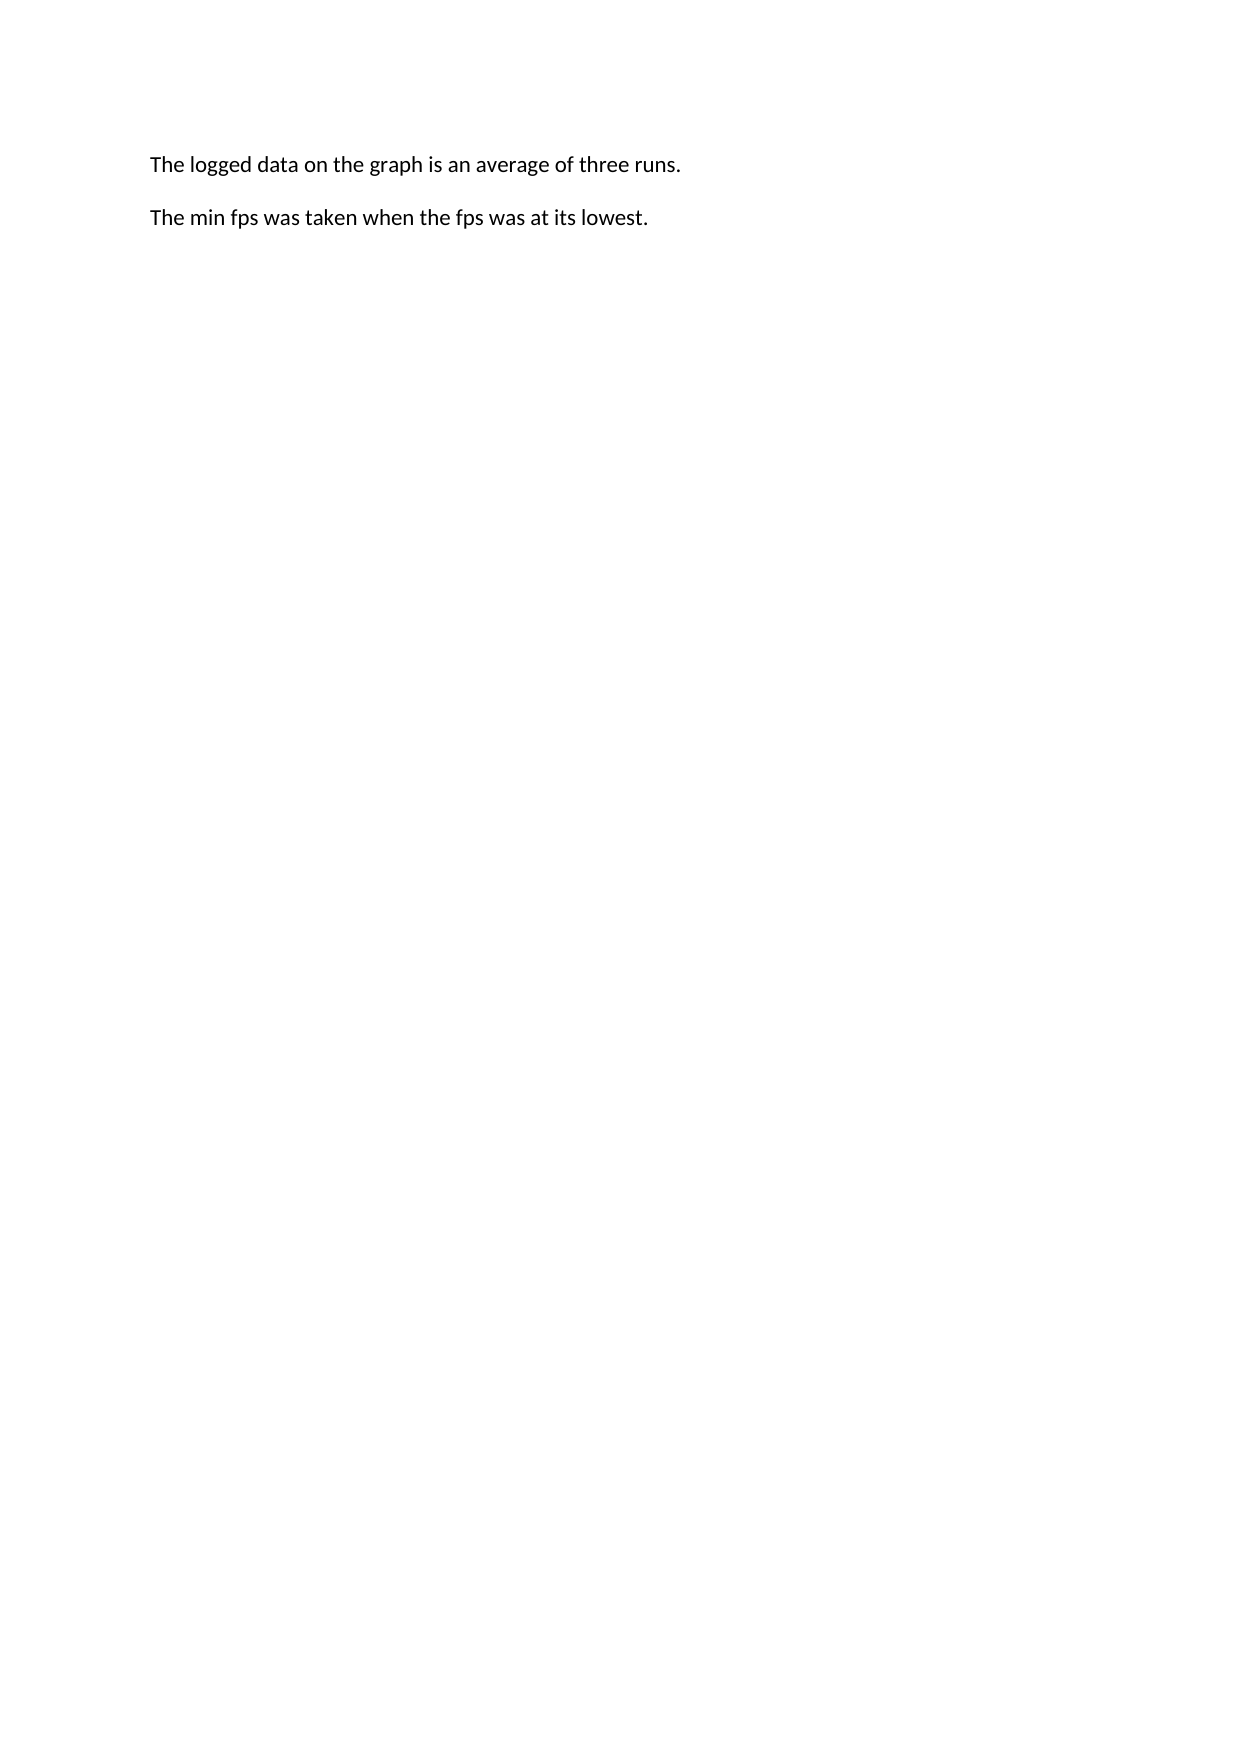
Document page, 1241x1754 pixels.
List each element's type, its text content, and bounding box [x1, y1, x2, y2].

text The min fps was taken when the fps was at its lowest. [150, 203, 1090, 231]
text The logged data on the graph is an average of three runs. [150, 150, 1090, 178]
